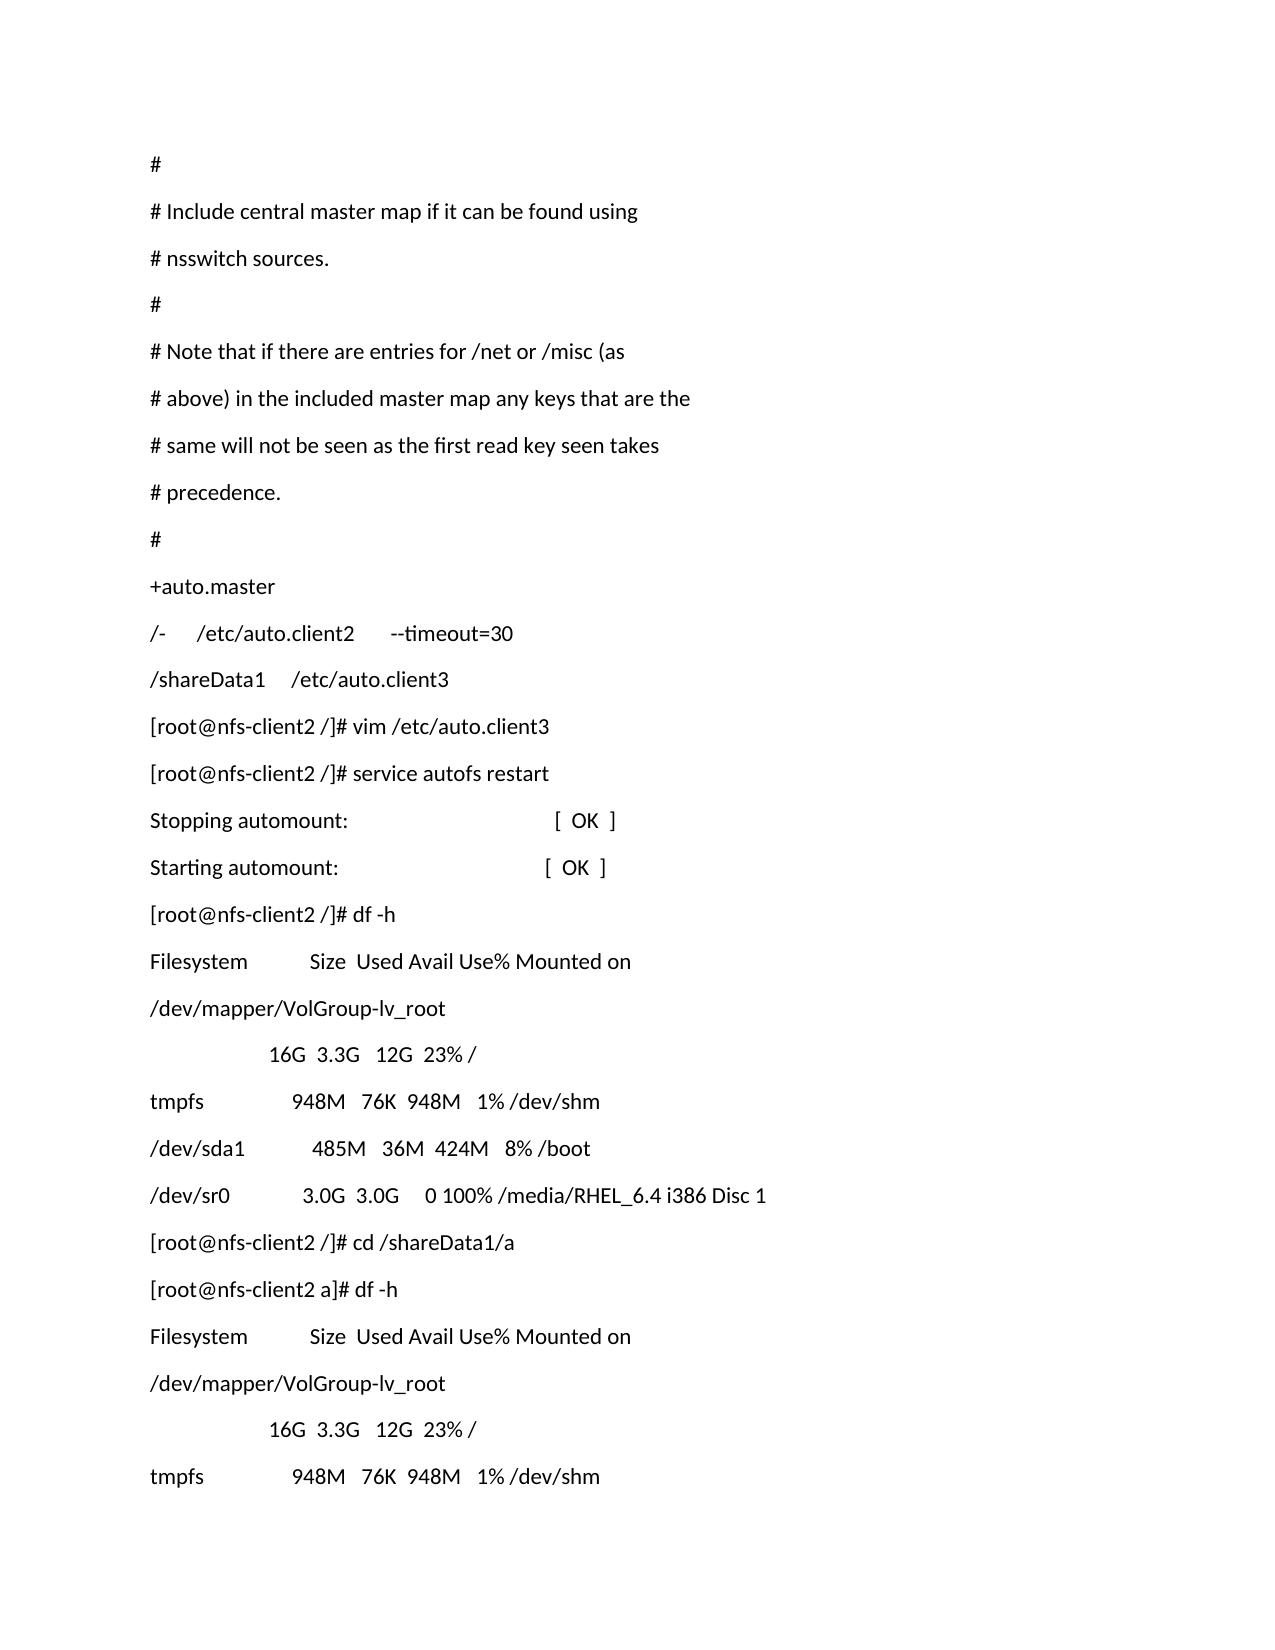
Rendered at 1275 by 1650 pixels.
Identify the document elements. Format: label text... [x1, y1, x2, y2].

text [root@nfs-client2 /]# vim /etc/auto.client3 [150, 712, 1125, 741]
text 16G 3.3G 12G 23% / [150, 1416, 1125, 1444]
text [root@nfs-client2 a]# df -h [150, 1275, 1125, 1303]
text Filesystem Size Used Avail Use% Mounted on [150, 1322, 1125, 1350]
text # Note that if there are entries for /net or /misc (as [150, 337, 1125, 366]
text tmpfs 948M 76K 948M 1% /dev/shm [150, 1462, 1125, 1491]
text /dev/sr0 3.0G 3.0G 0 100% /media/RHEL_6.4 i386 Disc 1 [150, 1181, 1125, 1209]
text Starting automount: [ OK ] [150, 853, 1125, 881]
text # Include central master map if it can be found using [150, 197, 1125, 225]
text # precedence. [150, 478, 1125, 506]
text 16G 3.3G 12G 23% / [150, 1041, 1125, 1069]
text /dev/mapper/VolGroup-lv_root [150, 1369, 1125, 1397]
text # [150, 525, 1125, 553]
text +auto.master [150, 572, 1125, 600]
text Stopping automount: [ OK ] [150, 806, 1125, 834]
text # same will not be seen as the first read key seen takes [150, 431, 1125, 459]
text [root@nfs-client2 /]# service autofs restart [150, 759, 1125, 787]
text # [150, 291, 1125, 319]
text /- /etc/auto.client2 --timeout=30 [150, 619, 1125, 647]
text /dev/mapper/VolGroup-lv_root [150, 994, 1125, 1022]
text # above) in the included master map any keys that are the [150, 384, 1125, 412]
text [root@nfs-client2 /]# cd /shareData1/a [150, 1228, 1125, 1256]
text # [150, 150, 1125, 178]
text # nsswitch sources. [150, 244, 1125, 272]
text /dev/sda1 485M 36M 424M 8% /boot [150, 1134, 1125, 1162]
text Filesystem Size Used Avail Use% Mounted on [150, 947, 1125, 975]
text tmpfs 948M 76K 948M 1% /dev/shm [150, 1087, 1125, 1116]
text [root@nfs-client2 /]# df -h [150, 900, 1125, 928]
text /shareData1 /etc/auto.client3 [150, 666, 1125, 694]
